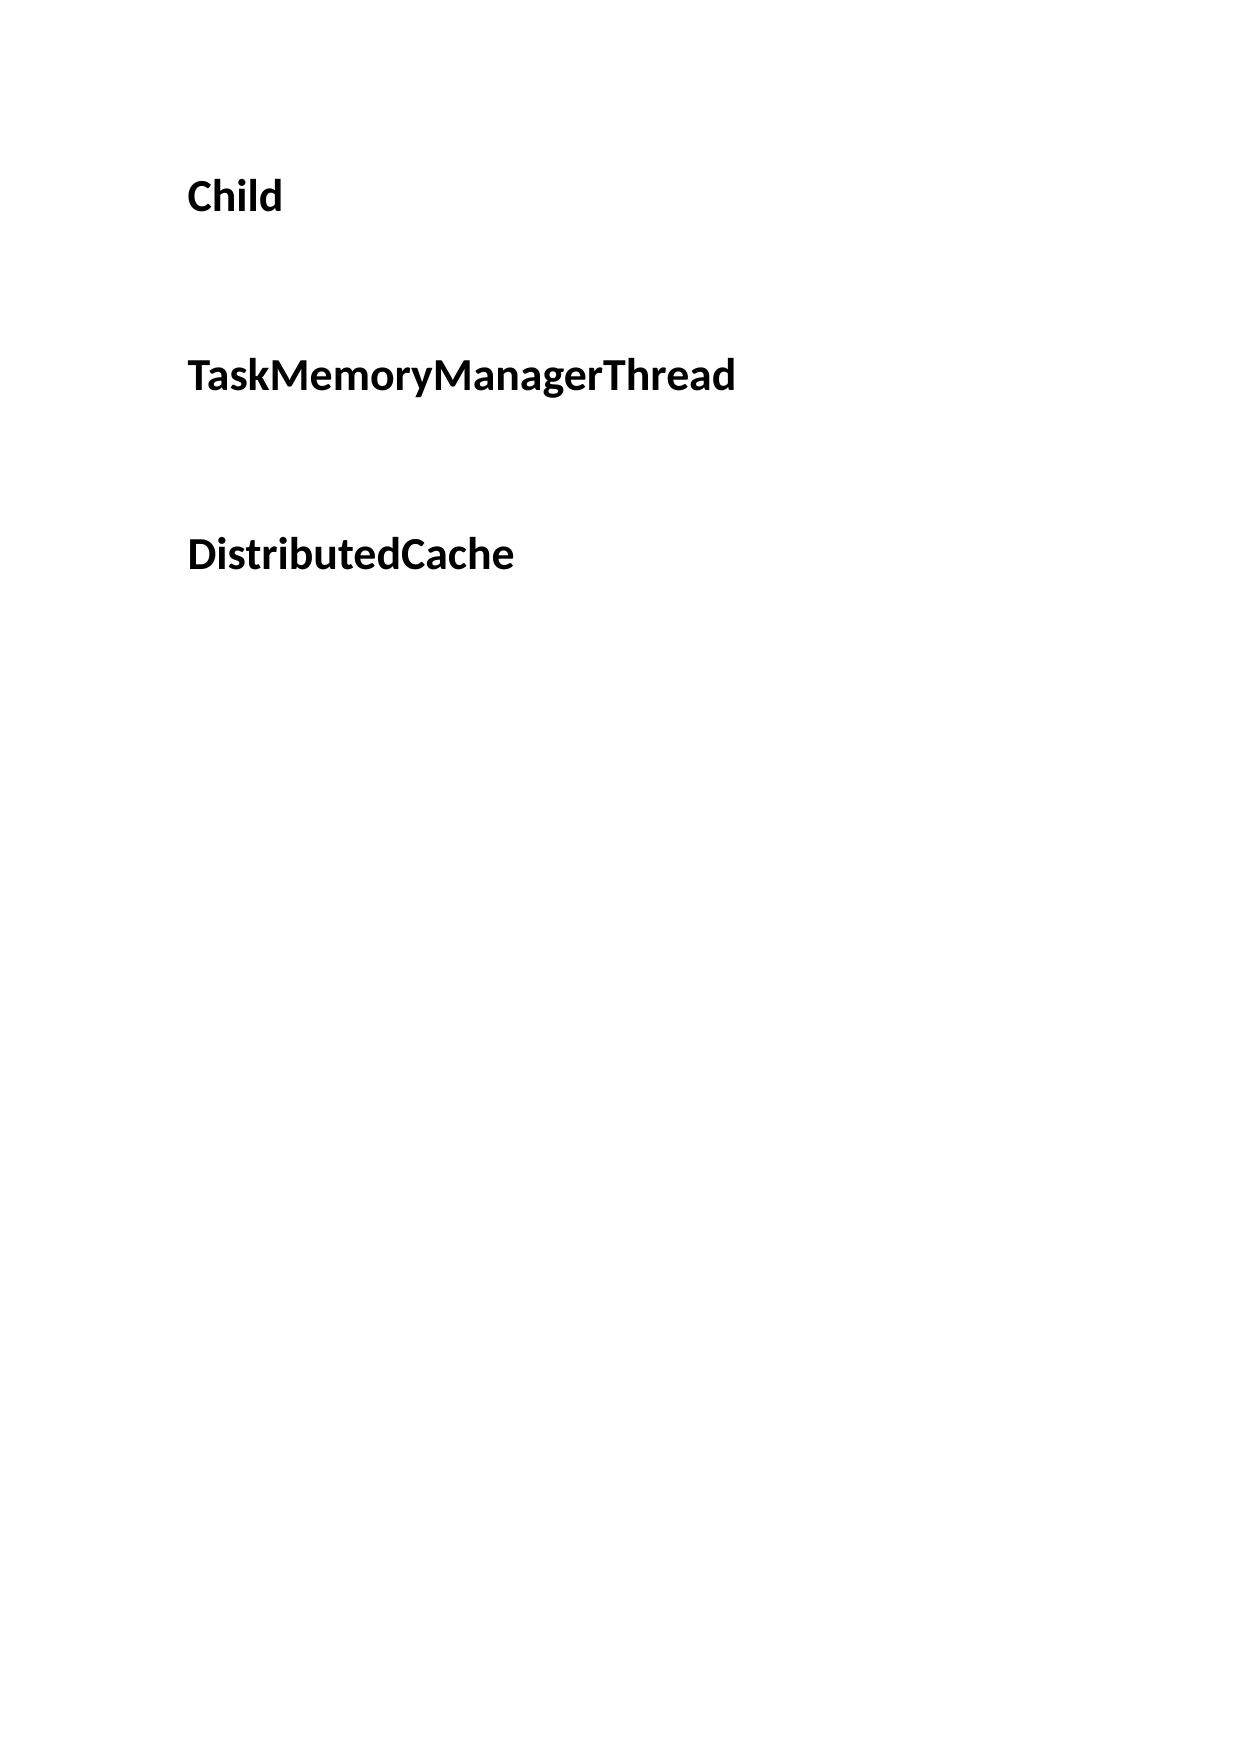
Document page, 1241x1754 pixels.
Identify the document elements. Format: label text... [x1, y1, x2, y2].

subtitle TaskMemoryManagerThread [187, 341, 1053, 406]
subtitle Child [187, 162, 1053, 227]
subtitle DistributedCache [187, 521, 1053, 586]
